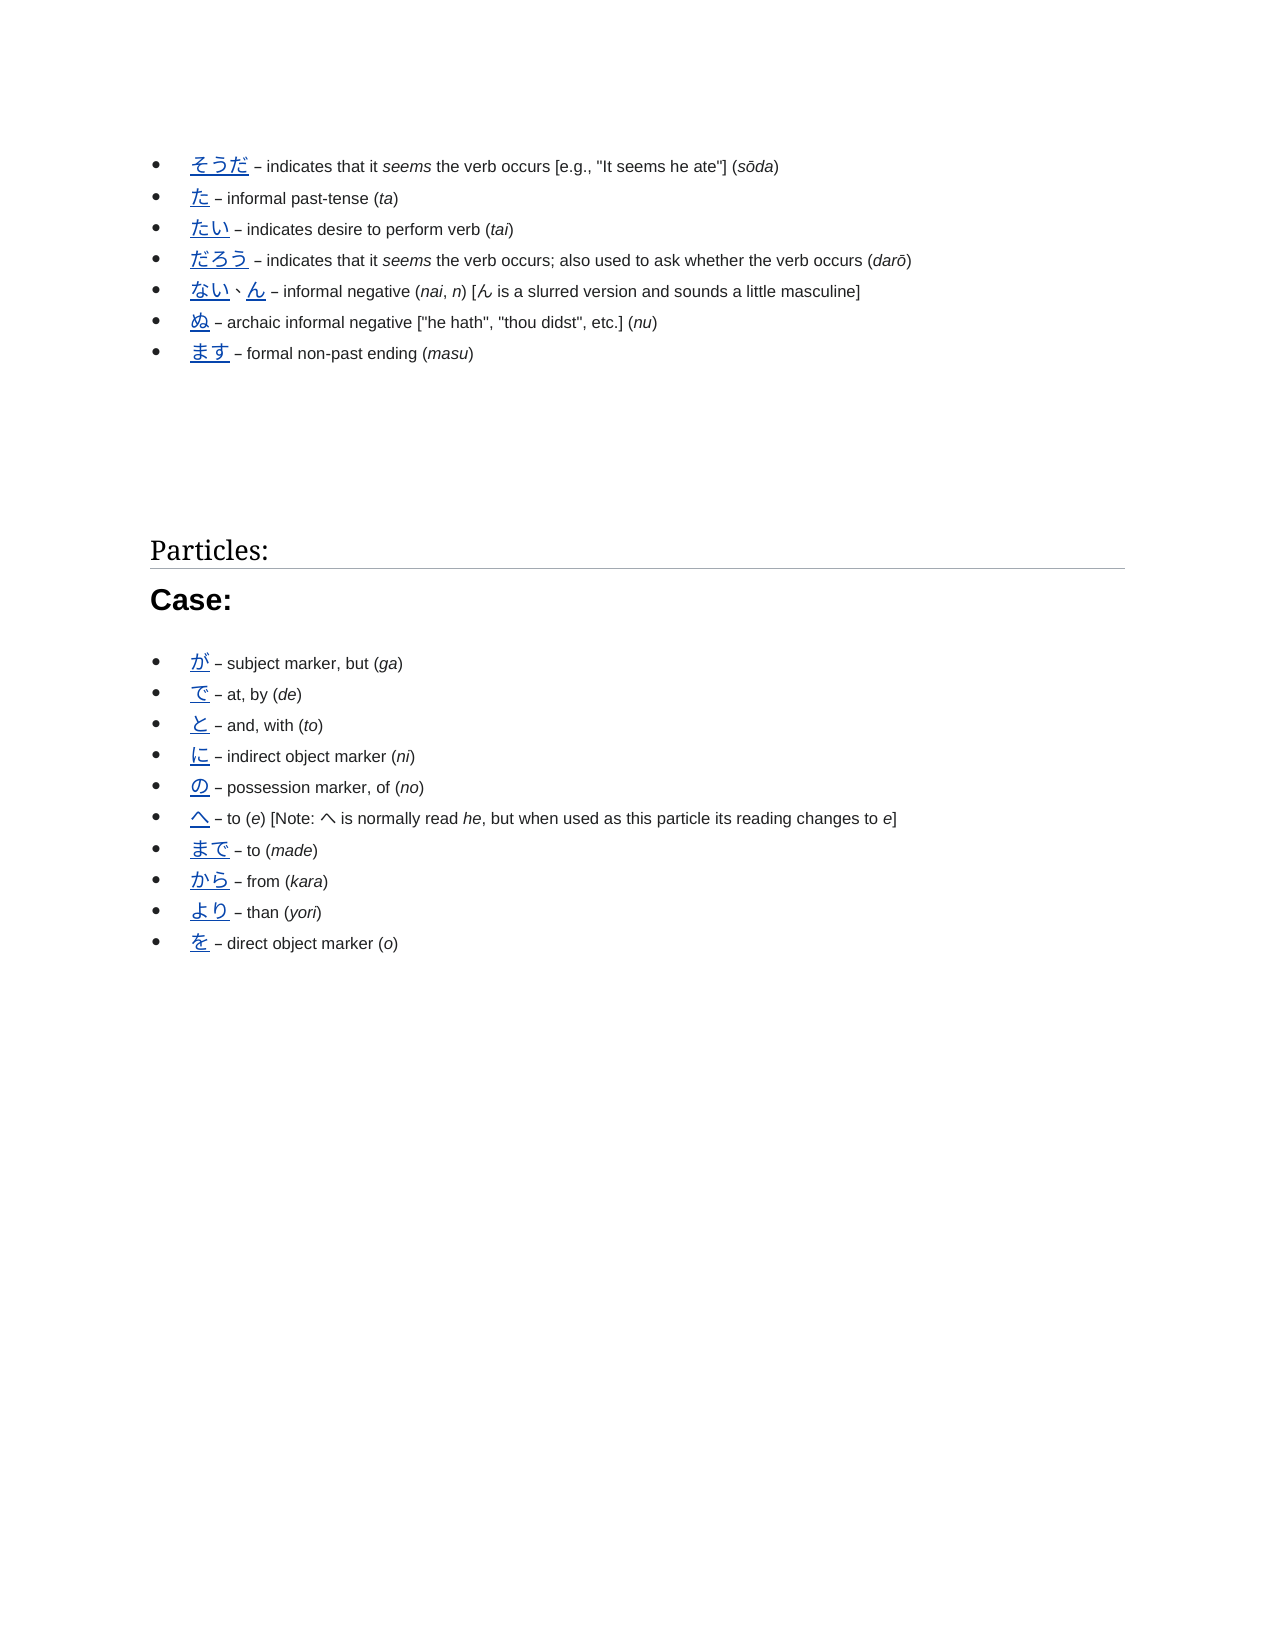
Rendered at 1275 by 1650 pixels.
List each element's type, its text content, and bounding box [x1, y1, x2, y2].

list ます – formal non-past ending (masu) [152, 337, 1125, 366]
list まで – to (made) [152, 833, 1125, 862]
list ない、ん – informal negative (nai, n) [ん is a slurred version and sounds a little masculine] [152, 274, 1125, 303]
list を – direct object marker (o) [152, 926, 1125, 955]
subtitle Case: [150, 582, 1125, 617]
subtitle Particles: [150, 531, 1125, 568]
list から – from (kara) [152, 864, 1125, 893]
list だろう – indicates that it seems the verb occurs; also used to ask whether the verb occurs (darō) [152, 243, 1125, 272]
list で – at, by (de) [152, 677, 1125, 706]
list たい – indicates desire to perform verb (tai) [152, 212, 1125, 241]
list へ – to (e) [Note: へ is normally read he, but when used as this particle its reading changes to e] [152, 802, 1125, 831]
list と – and, with (to) [152, 708, 1125, 737]
list そうだ – indicates that it seems the verb occurs [e.g., "It seems he ate"] (sōda) [152, 150, 1125, 179]
list た – informal past-tense (ta) [152, 181, 1125, 210]
list が – subject marker, but (ga) [152, 646, 1125, 675]
list より – than (yori) [152, 895, 1125, 924]
list の – possession marker, of (no) [152, 771, 1125, 799]
list ぬ – archaic informal negative ["he hath", "thou didst", etc.] (nu) [152, 306, 1125, 334]
list に – indirect object marker (ni) [152, 739, 1125, 768]
